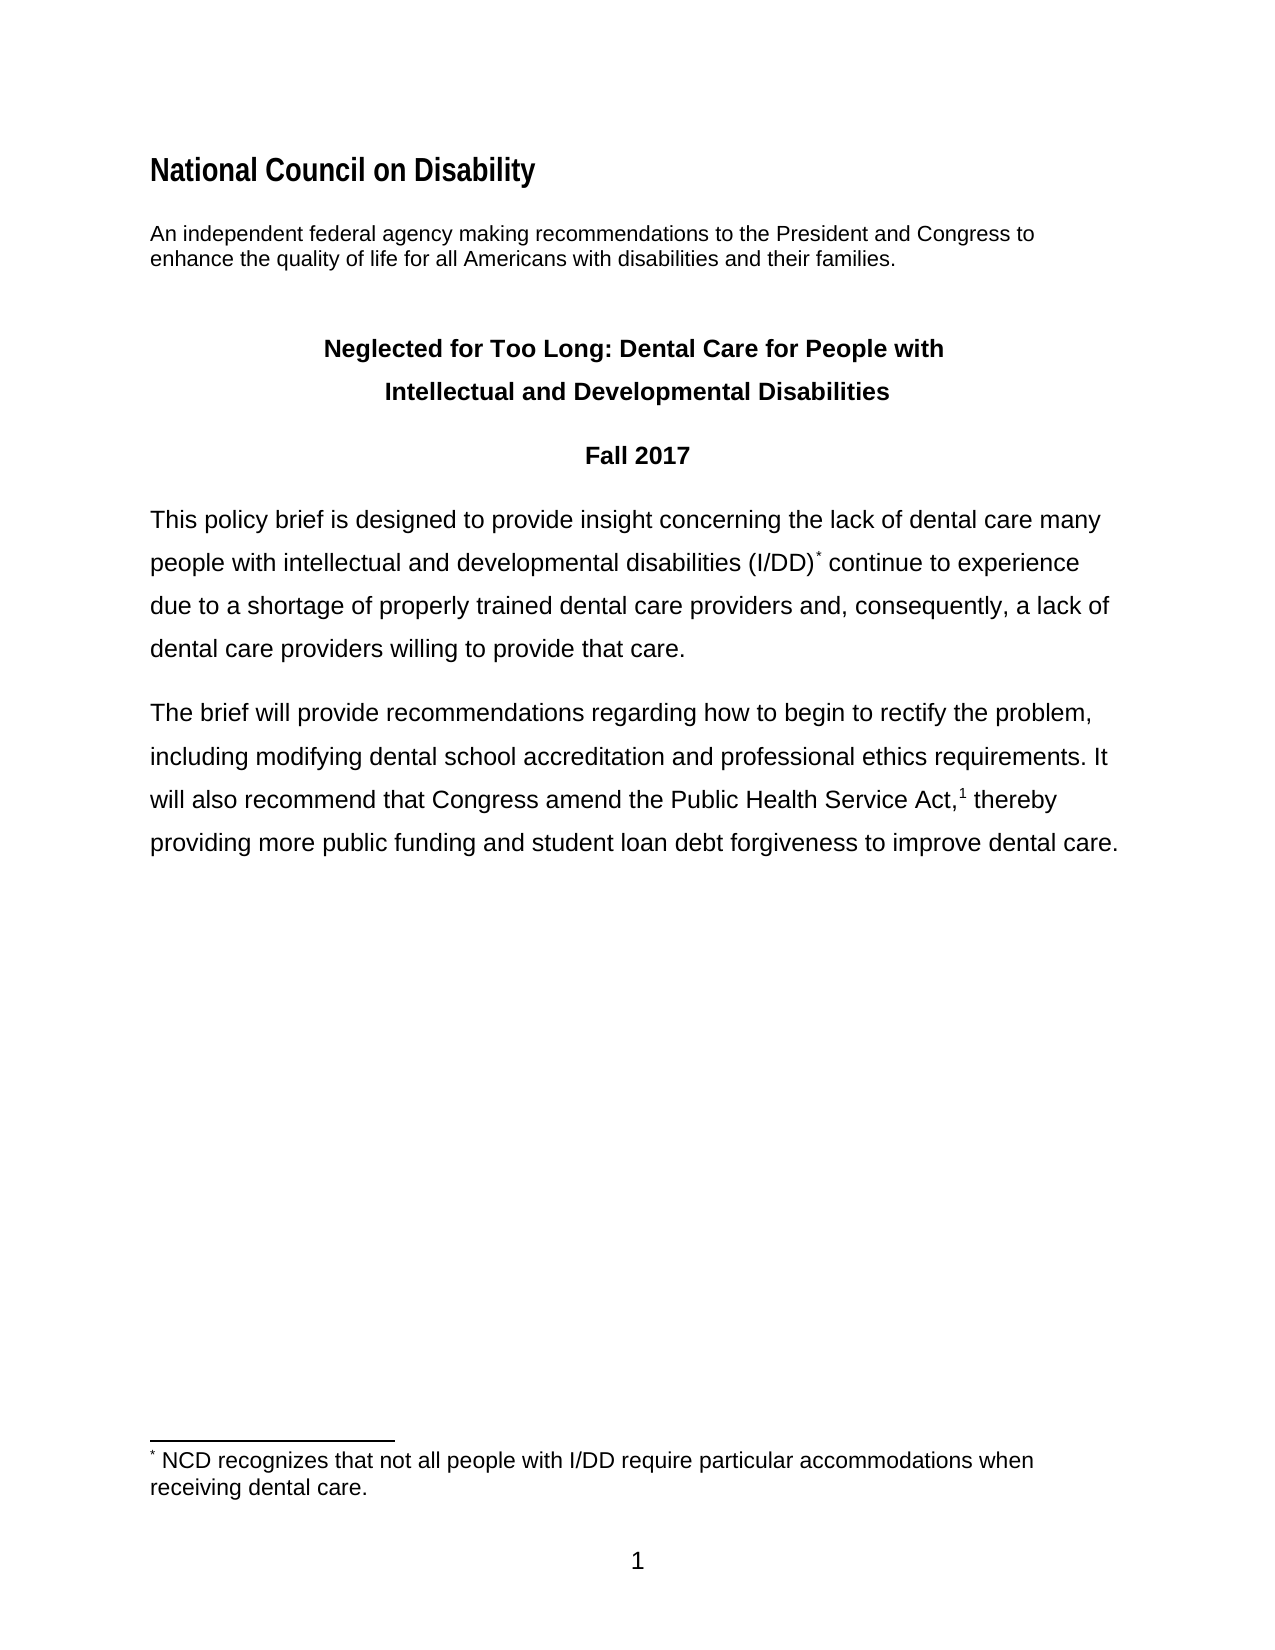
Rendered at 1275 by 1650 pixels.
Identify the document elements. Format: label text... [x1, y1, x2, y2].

text Fall 2017 [150, 441, 1125, 470]
text This policy brief is designed to provide insight concerning the lack of dental care many people with intellectual and developmental disabilities (I/DD) continue to experience due to a shortage of properly trained dental care providers and, consequently, a lack of dental care providers willing to provide that care. [150, 505, 1125, 663]
text The brief will provide recommendations regarding how to begin to rectify the problem, including modifying dental school accreditation and professional ethics requirements. It will also recommend that Congress amend the Public Health Service Act, thereby providing more public funding and student loan debt forgiveness to improve dental care. [150, 698, 1125, 857]
text An independent federal agency making recommendations to the President and Congress to enhance the quality of life for all Americans with disabilities and their families. [150, 221, 1125, 272]
text Neglected for Too Long: Dental Care for People with Intellectual and Developmental Disabilities [150, 334, 1125, 406]
text National Council on Disability [150, 150, 1125, 188]
